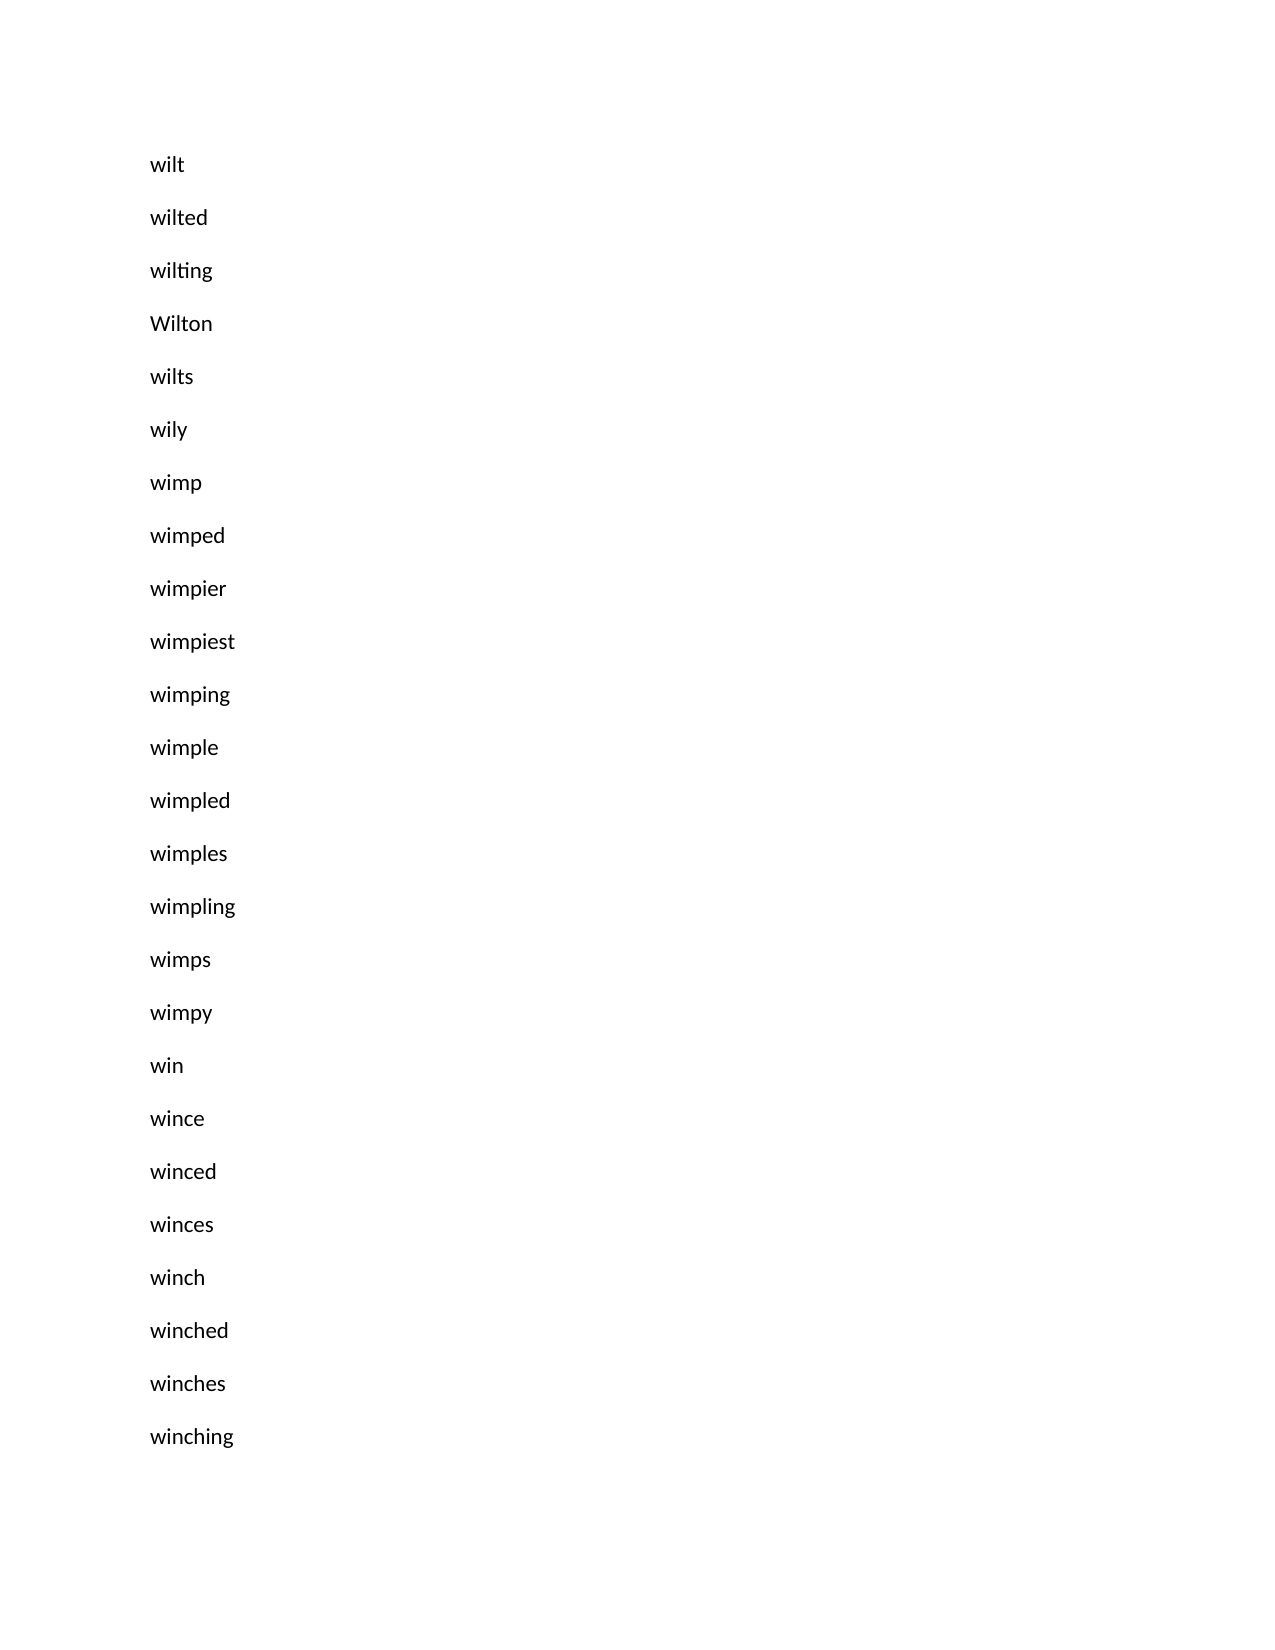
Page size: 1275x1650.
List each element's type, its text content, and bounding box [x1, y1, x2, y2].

text win [150, 1051, 1125, 1079]
text wimpiest [150, 627, 1125, 655]
text wimpling [150, 892, 1125, 920]
text winches [150, 1369, 1125, 1397]
text wilts [150, 362, 1125, 390]
text winces [150, 1210, 1125, 1238]
text winched [150, 1316, 1125, 1344]
text wimples [150, 839, 1125, 867]
text wily [150, 415, 1125, 443]
text wilting [150, 256, 1125, 284]
text wince [150, 1104, 1125, 1132]
text wimpled [150, 786, 1125, 814]
text winced [150, 1157, 1125, 1185]
text wilted [150, 203, 1125, 231]
text wimps [150, 945, 1125, 973]
text wimpy [150, 998, 1125, 1026]
text wimped [150, 521, 1125, 549]
text winch [150, 1263, 1125, 1291]
text Wilton [150, 309, 1125, 337]
text wimple [150, 733, 1125, 761]
text wimpier [150, 574, 1125, 602]
text wimping [150, 680, 1125, 708]
text winching [150, 1422, 1125, 1451]
text wilt [150, 150, 1125, 178]
text wimp [150, 468, 1125, 496]
